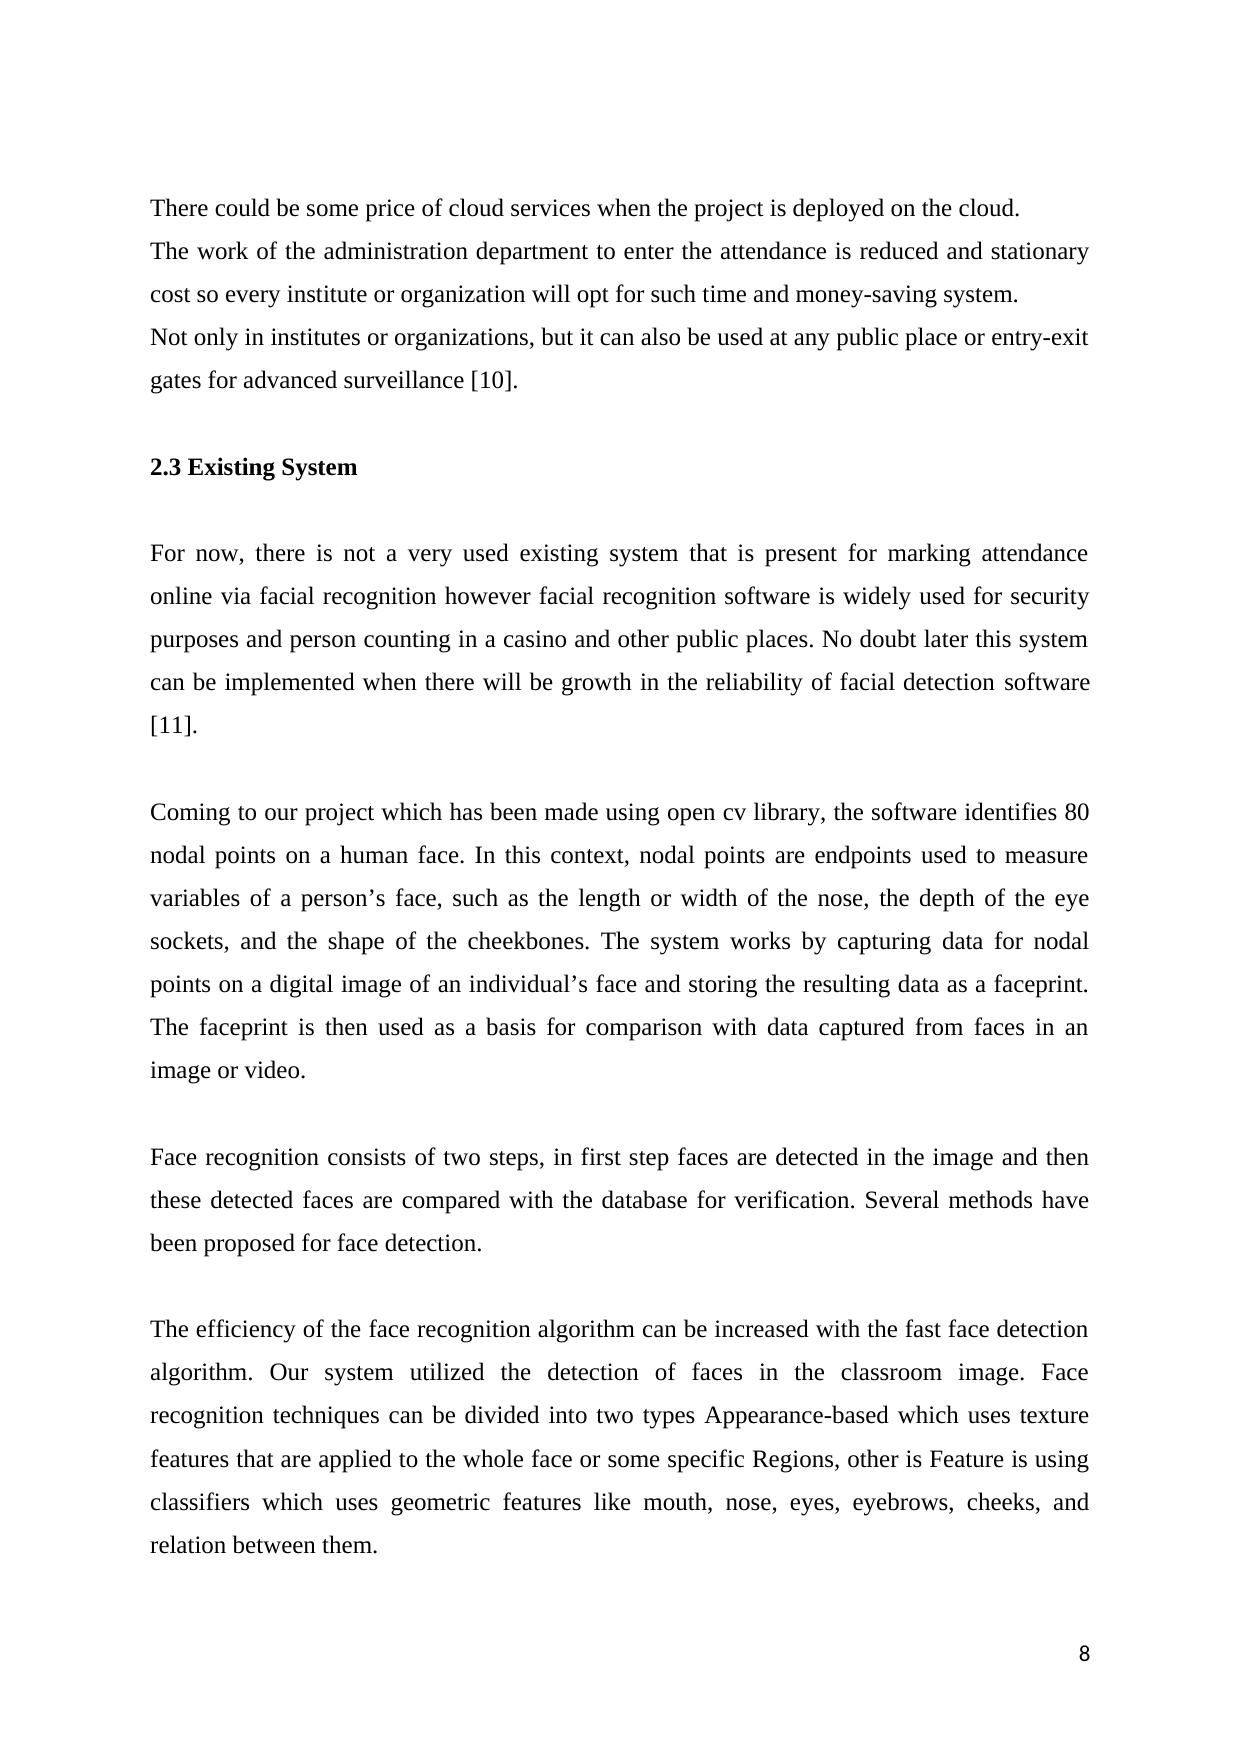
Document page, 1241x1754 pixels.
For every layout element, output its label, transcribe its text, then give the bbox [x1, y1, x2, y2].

text 2.3 Existing System [150, 452, 1090, 481]
text The efficiency of the face recognition algorithm can be increased with the fast face detection algorithm. Our system utilized the detection of faces in the classroom image. Face recognition techniques can be divided into two types Appearance-based which uses texture features that are applied to the whole face or some specific Regions, other is Feature is using classifiers which uses geometric features like mouth, nose, eyes, eyebrows, cheeks, and relation between them. [150, 1314, 1090, 1559]
text Not only in institutes or organizations, but it can also be used at any public place or entry-exit gates for advanced surveillance [10]. [150, 322, 1090, 394]
text Face recognition consists of two steps, in first step faces are detected in the image and then these detected faces are compared with the database for verification. Several methods have been proposed for face detection. [150, 1142, 1090, 1257]
text For now, there is not a very used existing system that is present for marking attendance online via facial recognition however facial recognition software is widely used for security purposes and person counting in a casino and other public places. No doubt later this system can be implemented when there will be growth in the reliability of facial detection software [11]. [150, 538, 1090, 739]
text There could be some price of cloud services when the project is deployed on the cloud. [150, 193, 1090, 222]
text The work of the administration department to enter the attendance is reduced and stationary cost so every institute or organization will opt for such time and money-saving system. [150, 236, 1090, 308]
text Coming to our project which has been made using open cv library, the software identifies 80 nodal points on a human face. In this context, nodal points are endpoints used to measure variables of a person’s face, such as the length or width of the nose, the depth of the eye sockets, and the shape of the cheekbones. The system works by capturing data for nodal points on a digital image of an individual’s face and storing the resulting data as a faceprint. The faceprint is then used as a basis for comparison with data captured from faces in an image or video. [150, 797, 1090, 1084]
